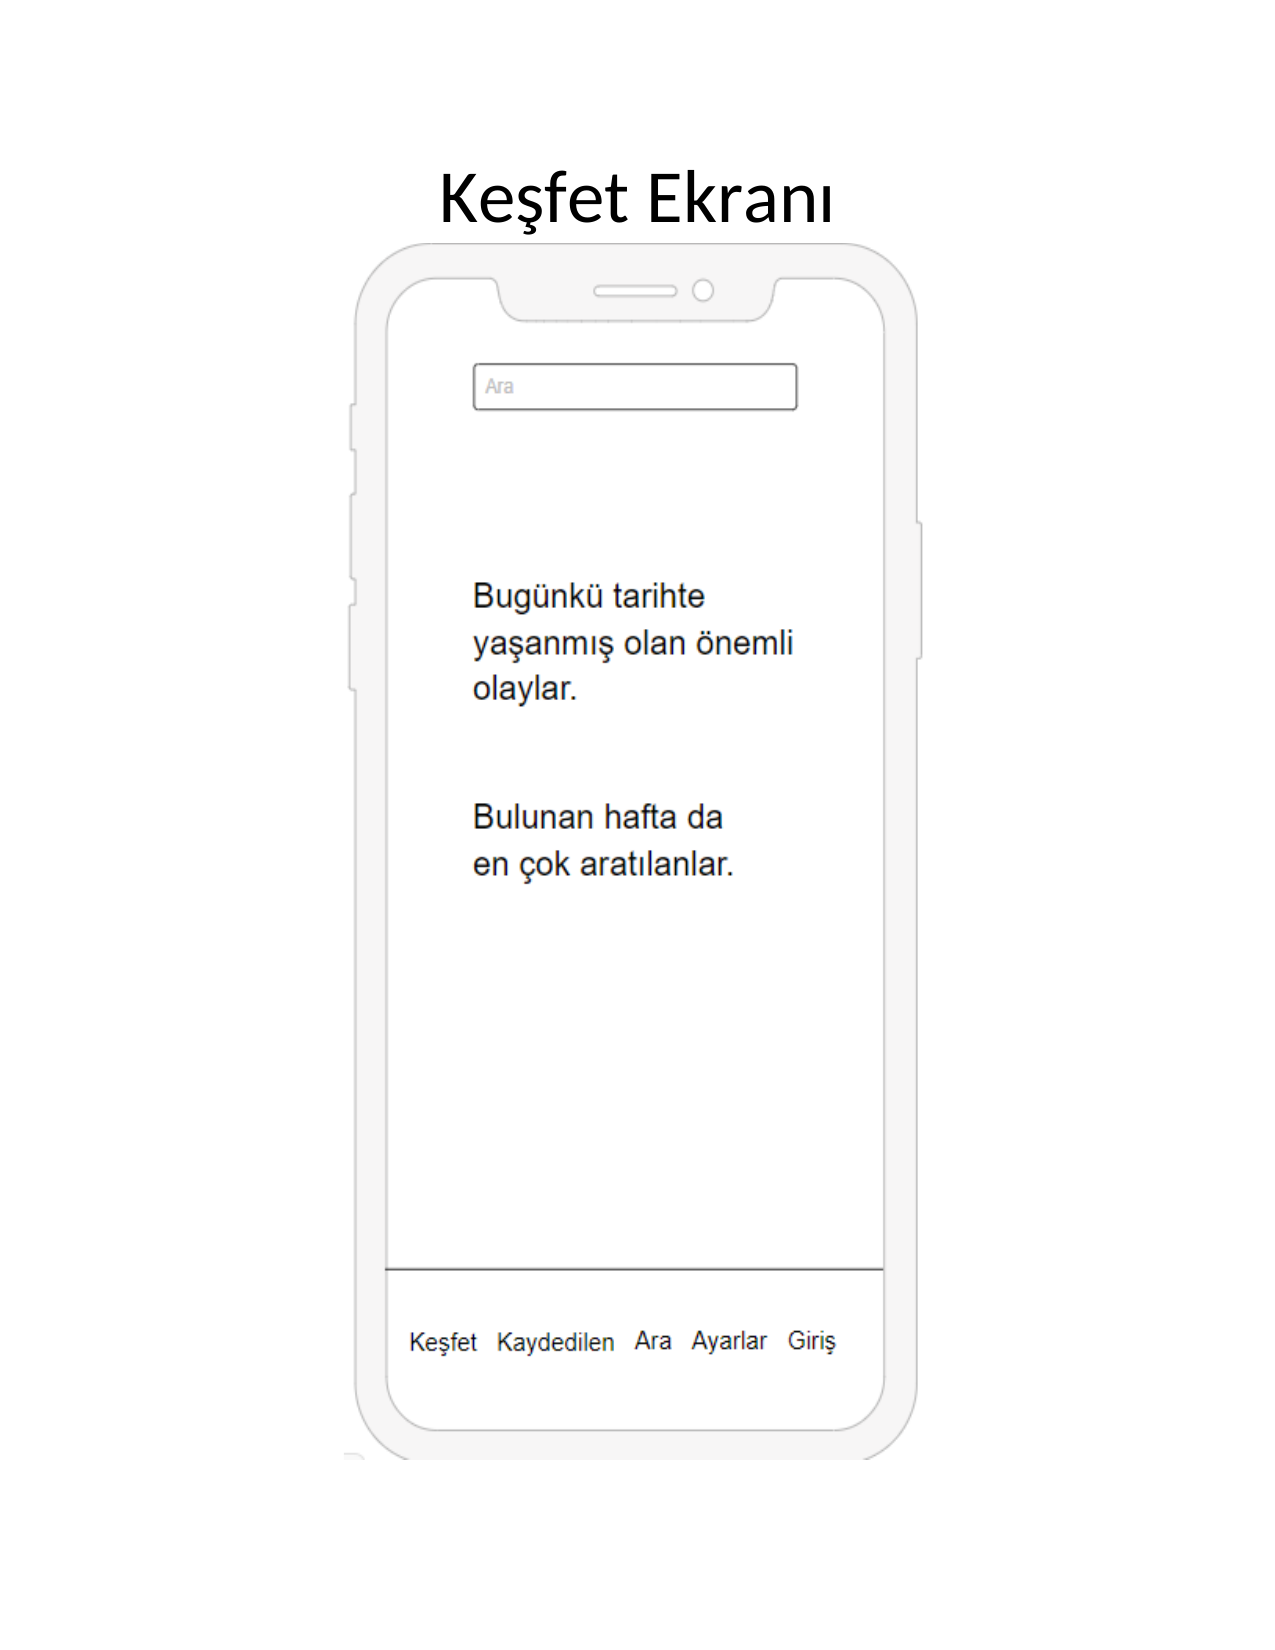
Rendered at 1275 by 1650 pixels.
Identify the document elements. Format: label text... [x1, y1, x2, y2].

picture [343, 243, 932, 1460]
